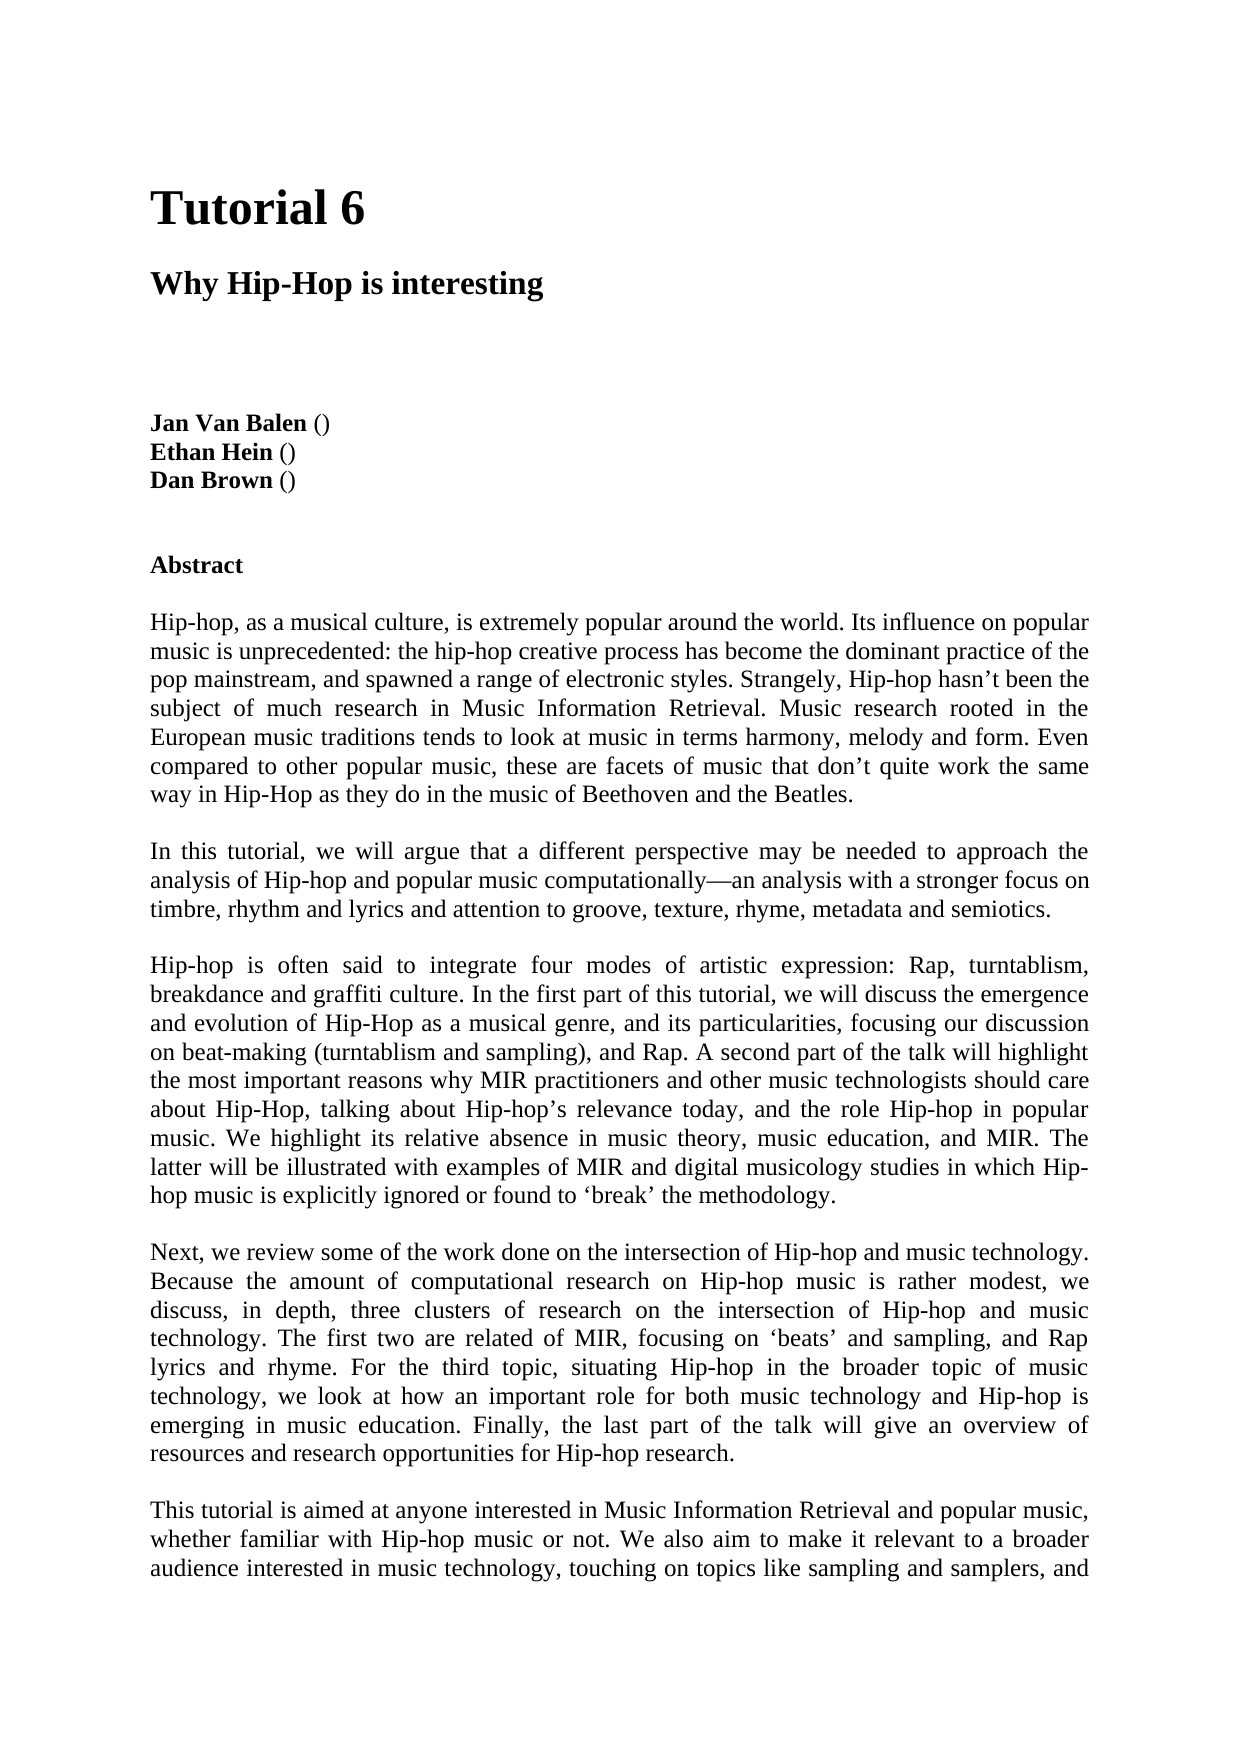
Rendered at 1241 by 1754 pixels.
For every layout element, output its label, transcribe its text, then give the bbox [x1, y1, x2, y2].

text Hip-hop is often said to integrate four modes of artistic expression: Rap, turntablism, breakdance and graffiti culture. In the first part of this tutorial, we will discuss the emergence and evolution of Hip-Hop as a musical genre, and its particularities, focusing our discussion on beat-making (turntablism and sampling), and Rap. A second part of the talk will highlight the most important reasons why MIR practitioners and other music technologists should care about Hip-Hop, talking about Hip-hop’s relevance today, and the role Hip-hop in popular music. We highlight its relative absence in music theory, music education, and MIR. The latter will be illustrated with examples of MIR and digital musicology studies in which Hip-hop music is explicitly ignored or found to ‘break’ the methodology. [150, 951, 1090, 1209]
text Ethan Hein () [150, 437, 1090, 465]
text Next, we review some of the work done on the intersection of Hip-hop and music technology. Because the amount of computational research on Hip-hop music is rather modest, we discuss, in depth, three clusters of research on the intersection of Hip-hop and music technology. The first two are related of MIR, focusing on ‘beats’ and sampling, and Rap lyrics and rhyme. For the third topic, situating Hip-hop in the broader topic of music technology, we look at how an important role for both music technology and Hip-hop is emerging in music education. Finally, the last part of the talk will give an overview of resources and research opportunities for Hip-hop research. [150, 1237, 1090, 1467]
text Dan Brown () [150, 465, 1090, 494]
text In this tutorial, we will argue that a different perspective may be needed to approach the analysis of Hip-hop and popular music computationally—an analysis with a stronger focus on timbre, rhythm and lyrics and attention to groove, texture, rhyme, metadata and semiotics. [150, 836, 1090, 922]
text Hip-hop, as a musical culture, is extremely popular around the world. Its influence on popular music is unprecedented: the hip-hop creative process has become the dominant practice of the pop mainstream, and spawned a range of electronic styles. Strangely, Hip-hop hasn’t been the subject of much research in Music Information Retrieval. Music research rooted in the European music traditions tends to look at music in terms harmony, melody and form. Even compared to other popular music, these are facets of music that don’t quite work the same way in Hip-Hop as they do in the music of Beethoven and the Beatles. [150, 607, 1090, 808]
text Abstract [150, 550, 1090, 579]
text Tutorial 6 [150, 178, 1090, 236]
subtitle Why Hip-Hop is interesting [150, 263, 1090, 302]
subtitle Jan Van Balen () [150, 408, 1090, 437]
